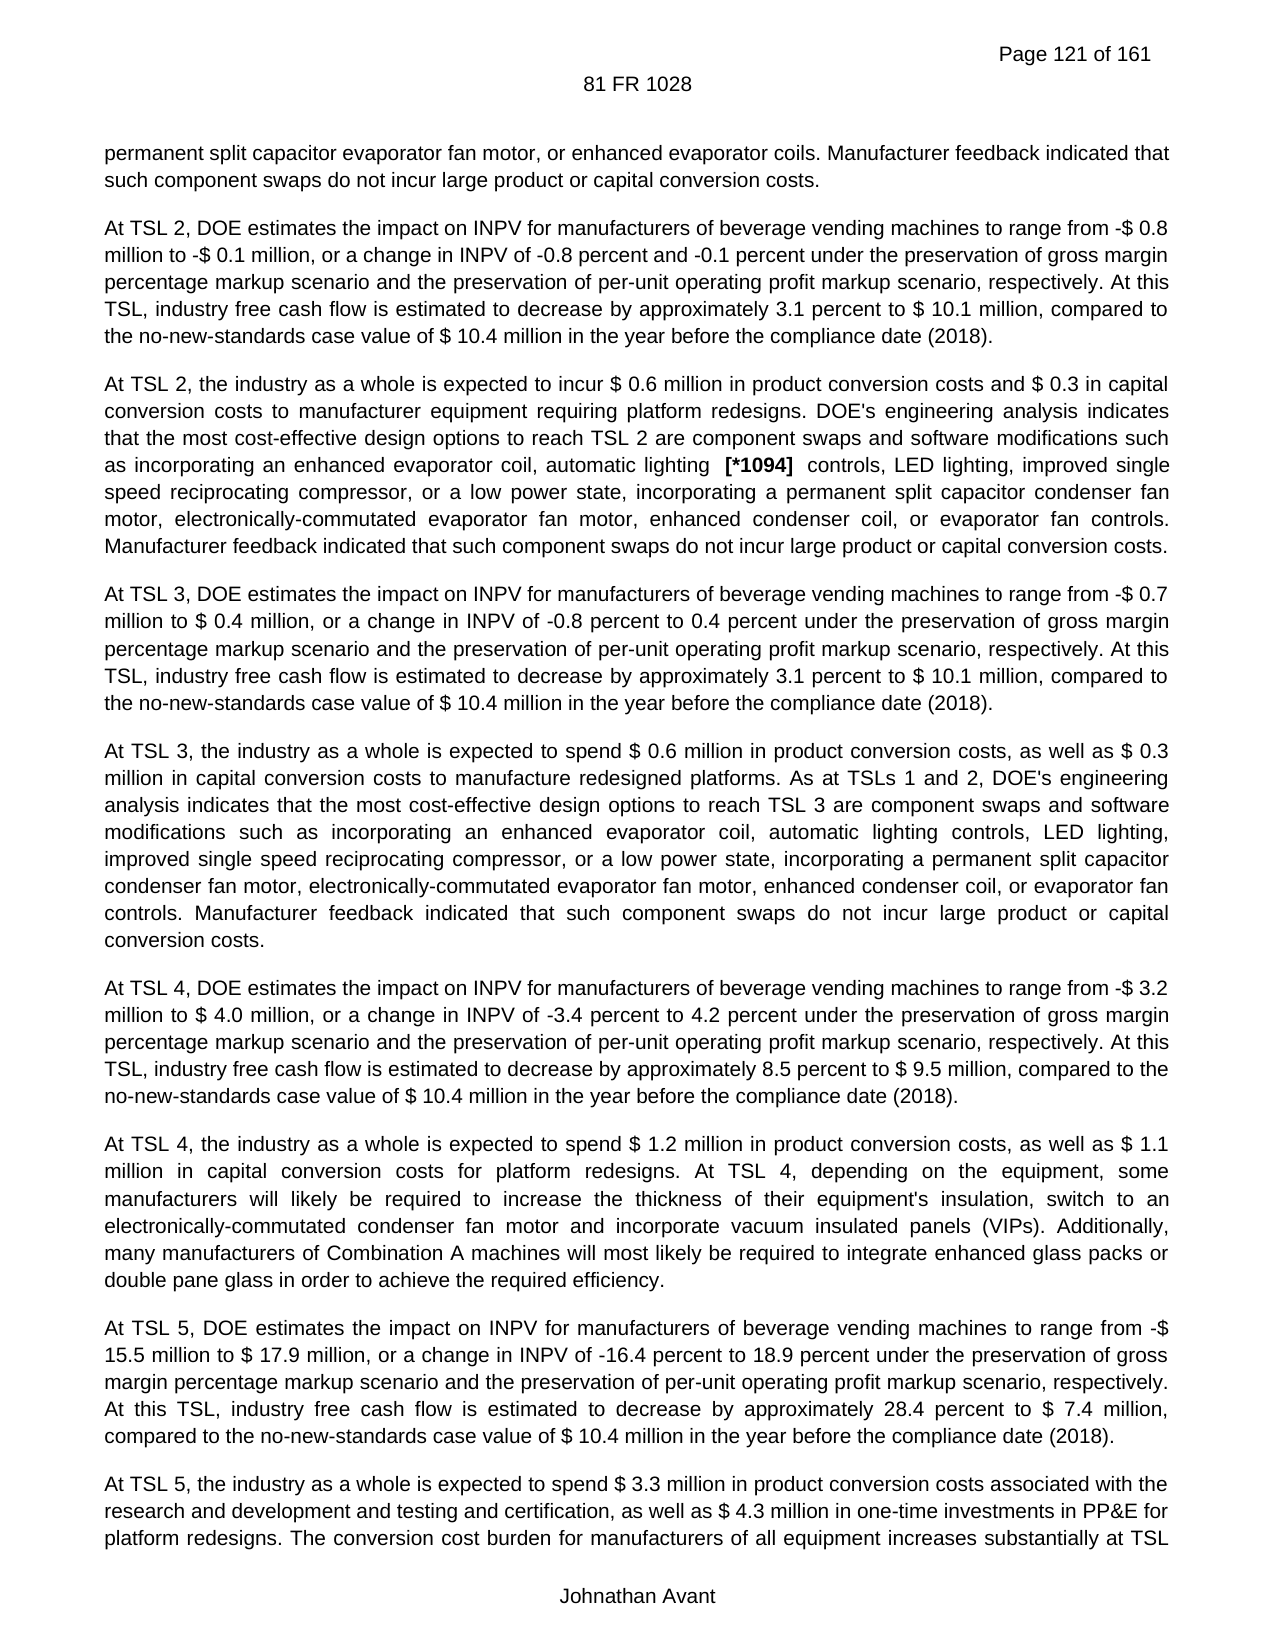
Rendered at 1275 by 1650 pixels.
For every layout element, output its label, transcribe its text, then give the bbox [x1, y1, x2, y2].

text At TSL 4, the industry as a whole is expected to spend $ 1.2 million in product conversion costs, as well as $ 1.1 million in capital conversion costs for platform redesigns. At TSL 4, depending on the equipment, some manufacturers will likely be required to increase the thickness of their equipment's insulation, switch to an electronically-commutated condenser fan motor and incorporate vacuum insulated panels (VIPs). Additionally, many manufacturers of Combination A machines will most likely be required to integrate enhanced glass packs or double pane glass in order to achieve the required efficiency. [104, 1129, 1171, 1292]
text At TSL 2, the industry as a whole is expected to incur $ 0.6 million in product conversion costs and $ 0.3 in capital conversion costs to manufacturer equipment requiring platform redesigns. DOE's engineering analysis indicates that the most cost-effective design options to reach TSL 2 are component swaps and software modifications such as incorporating an enhanced evaporator coil, automatic lighting [*1094] controls, LED lighting, improved single speed reciprocating compressor, or a low power state, incorporating a permanent split capacitor condenser fan motor, electronically-commutated evaporator fan motor, enhanced condenser coil, or evaporator fan controls. Manufacturer feedback indicated that such component swaps do not incur large product or capital conversion costs. [104, 369, 1171, 558]
text At TSL 5, DOE estimates the impact on INPV for manufacturers of beverage vending machines to range from -$ 15.5 million to $ 17.9 million, or a change in INPV of -16.4 percent to 18.9 percent under the preservation of gross margin percentage markup scenario and the preservation of per-unit operating profit markup scenario, respectively. At this TSL, industry free cash flow is estimated to decrease by approximately 28.4 percent to $ 7.4 million, compared to the no-new-standards case value of $ 10.4 million in the year before the compliance date (2018). [104, 1312, 1171, 1448]
text At TSL 4, DOE estimates the impact on INPV for manufacturers of beverage vending machines to range from -$ 3.2 million to $ 4.0 million, or a change in INPV of -3.4 percent to 4.2 percent under the preservation of gross margin percentage markup scenario and the preservation of per-unit operating profit markup scenario, respectively. At this TSL, industry free cash flow is estimated to decrease by approximately 8.5 percent to $ 9.5 million, compared to the no-new-standards case value of $ 10.4 million in the year before the compliance date (2018). [104, 973, 1171, 1108]
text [104, 1469, 1171, 1550]
text At TSL 3, DOE estimates the impact on INPV for manufacturers of beverage vending machines to range from -$ 0.7 million to $ 0.4 million, or a change in INPV of -0.8 percent to 0.4 percent under the preservation of gross margin percentage markup scenario and the preservation of per-unit operating profit markup scenario, respectively. At this TSL, industry free cash flow is estimated to decrease by approximately 3.1 percent to $ 10.1 million, compared to the no-new-standards case value of $ 10.4 million in the year before the compliance date (2018). [104, 579, 1171, 714]
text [104, 137, 1171, 192]
text At TSL 3, the industry as a whole is expected to spend $ 0.6 million in product conversion costs, as well as $ 0.3 million in capital conversion costs to manufacture redesigned platforms. As at TSLs 1 and 2, DOE's engineering analysis indicates that the most cost-effective design options to reach TSL 3 are component swaps and software modifications such as incorporating an enhanced evaporator coil, automatic lighting controls, LED lighting, improved single speed reciprocating compressor, or a low power state, incorporating a permanent split capacitor condenser fan motor, electronically-commutated evaporator fan motor, enhanced condenser coil, or evaporator fan controls. Manufacturer feedback indicated that such component swaps do not incur large product or capital conversion costs. [104, 735, 1171, 952]
text At TSL 2, DOE estimates the impact on INPV for manufacturers of beverage vending machines to range from -$ 0.8 million to -$ 0.1 million, or a change in INPV of -0.8 percent and -0.1 percent under the preservation of gross margin percentage markup scenario and the preservation of per-unit operating profit markup scenario, respectively. At this TSL, industry free cash flow is estimated to decrease by approximately 3.1 percent to $ 10.1 million, compared to the no-new-standards case value of $ 10.4 million in the year before the compliance date (2018). [104, 212, 1171, 348]
